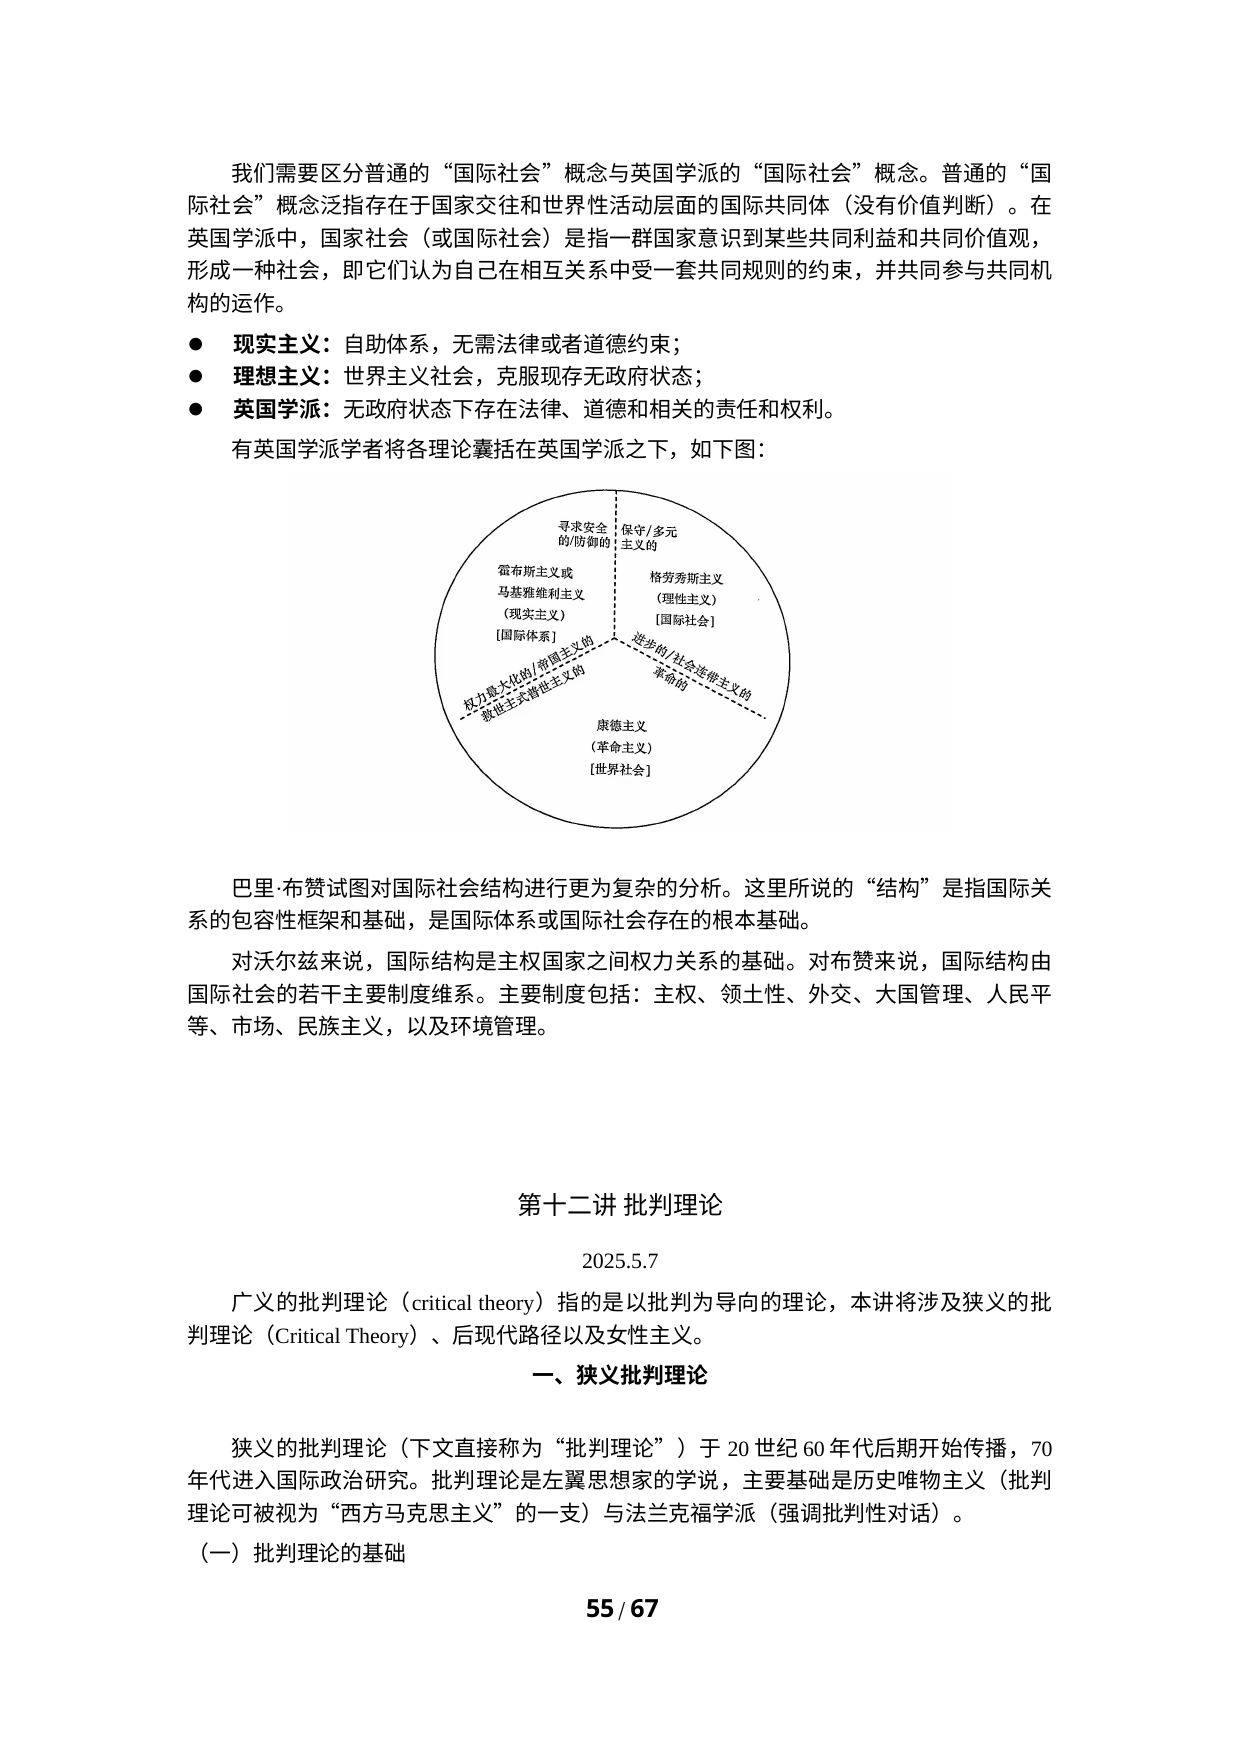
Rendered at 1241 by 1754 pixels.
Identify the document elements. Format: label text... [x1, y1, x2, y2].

text 对沃尔兹来说，国际结构是主权国家之间权力关系的基础。对布赞来说，国际结构由国际社会的若干主要制度维系。主要制度包括：主权、领土性、外交、大国管理、人民平等、市场、民族主义，以及环境管理。 [187, 944, 1053, 1041]
text 有英国学派学者将各理论囊括在英国学派之下，如下图： [231, 432, 1053, 464]
list 理想主义：世界主义社会，克服现存无政府状态； [187, 359, 1053, 391]
text 第十二讲 批判理论 [187, 1171, 1053, 1236]
list 现实主义：自助体系，无需法律或者道德约束； [187, 326, 1053, 359]
text 我们需要区分普通的“国际社会”概念与英国学派的“国际社会”概念。普通的“国际社会”概念泛指存在于国家交往和世界性活动层面的国际共同体（没有价值判断）。在英国学派中，国家社会（或国际社会）是指一群国家意识到某些共同利益和共同价值观，形成一种社会，即它们认为自己在相互关系中受一套共同规则的约束，并共同参与共同机构的运作。 [187, 156, 1053, 318]
picture [284, 472, 956, 836]
text 狭义的批判理论（下文直接称为“批判理论”）于20世纪60年代后期开始传播，70年代进入国际政治研究。批判理论是左翼思想家的学说，主要基础是历史唯物主义（批判理论可被视为“西方马克思主义”的一支）与法兰克福学派（强调批判性对话）。 [187, 1430, 1053, 1528]
text （一）批判理论的基础 [187, 1536, 1053, 1568]
text 一、狭义批判理论 [187, 1358, 1053, 1391]
text 广义的批判理论（critical theory）指的是以批判为导向的理论，本讲将涉及狭义的批判理论（Critical Theory）、后现代路径以及女性主义。 [187, 1285, 1053, 1350]
text 巴里·布赞试图对国际社会结构进行更为复杂的分析。这里所说的“结构”是指国际关系的包容性框架和基础，是国际体系或国际社会存在的根本基础。 [187, 871, 1053, 936]
text 2025.5.7 [187, 1244, 1053, 1277]
list 英国学派：无政府状态下存在法律、道德和相关的责任和权利。 [187, 391, 1053, 424]
